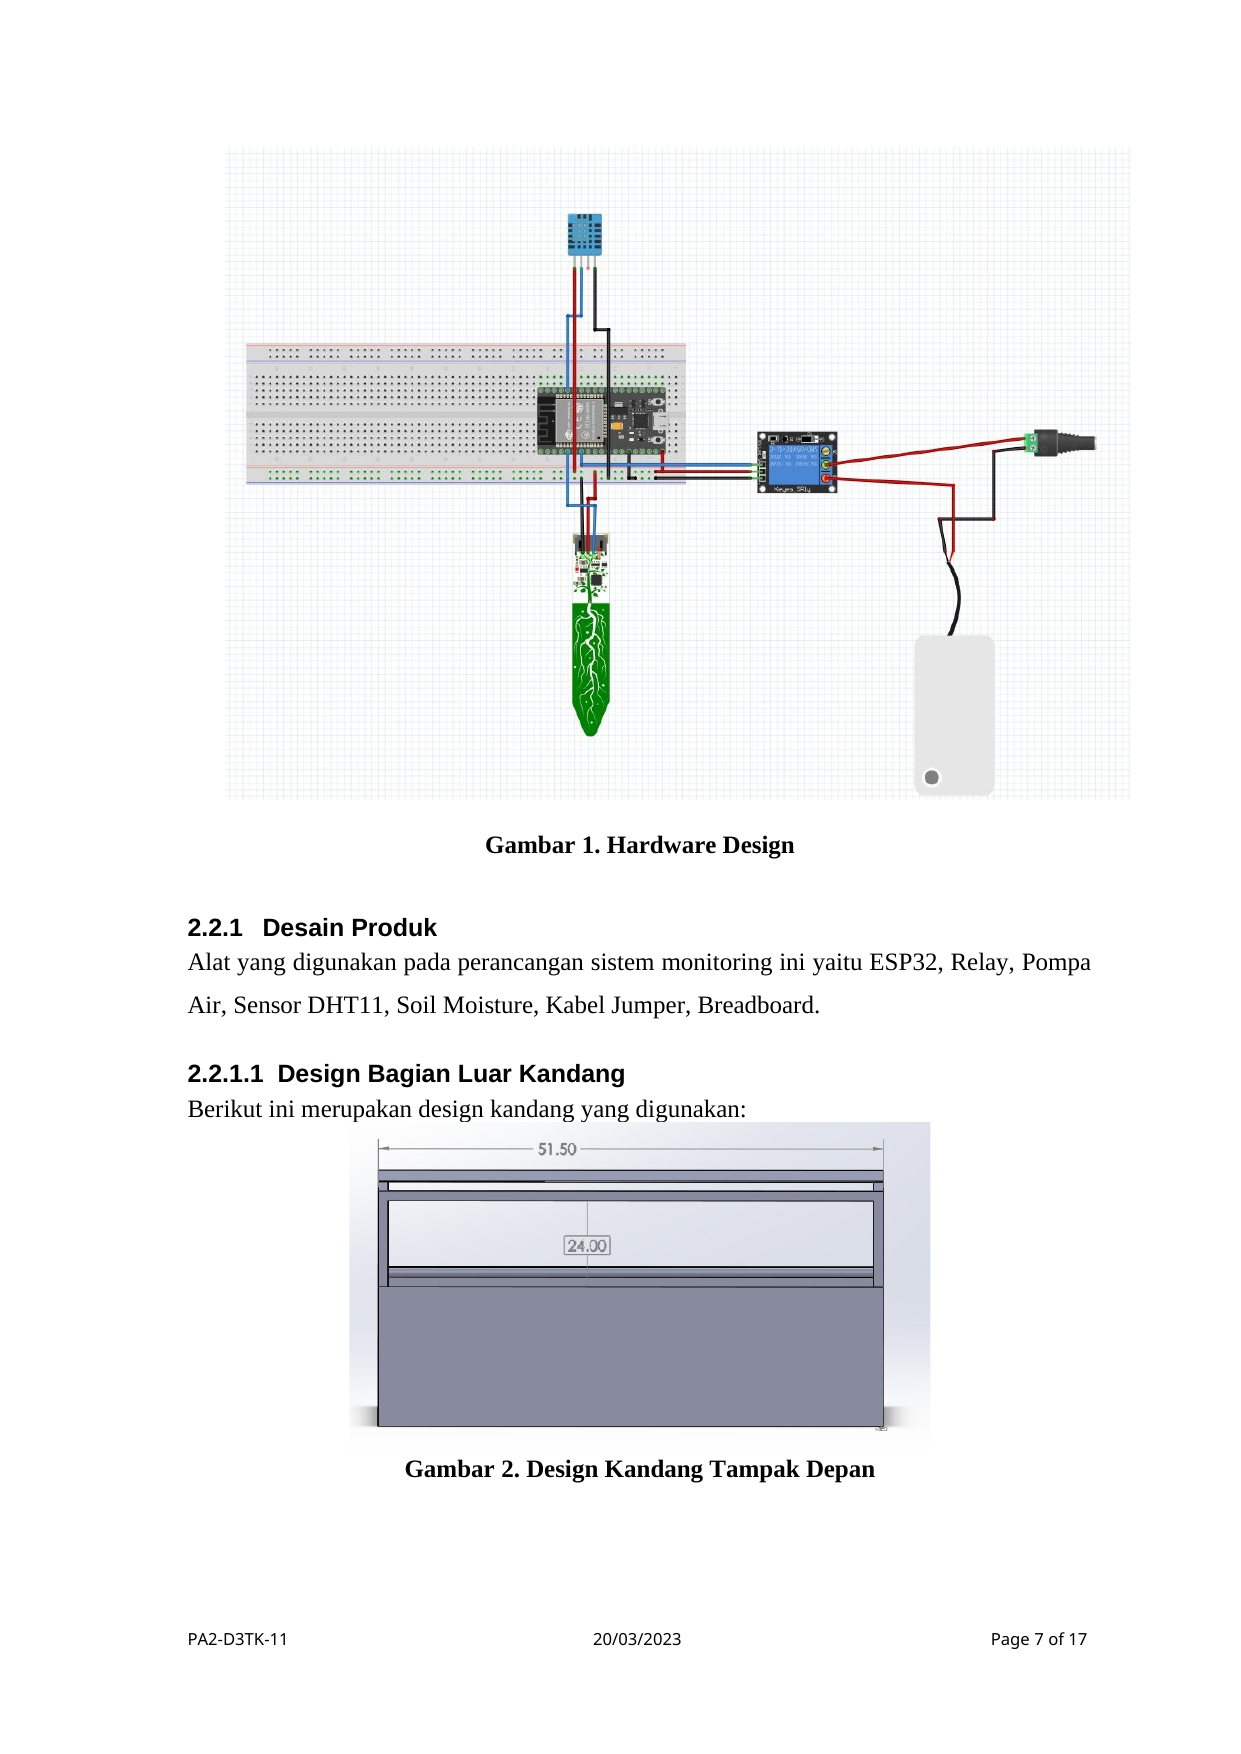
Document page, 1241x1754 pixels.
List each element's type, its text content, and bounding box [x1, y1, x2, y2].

text Alat yang digunakan pada perancangan sistem monitoring ini yaitu ESP32, Relay, Pompa Air, Sensor DHT11, Soil Moisture, Kabel Jumper, Breadboard. [187, 947, 1092, 1019]
picture [224, 147, 1130, 800]
picture [349, 1122, 931, 1454]
subtitle Desain Produk [187, 912, 1092, 941]
subtitle Design Bagian Luar Kandang [187, 1059, 1092, 1087]
text Berikut ini merupakan design kandang yang digunakan: [187, 1094, 1092, 1122]
